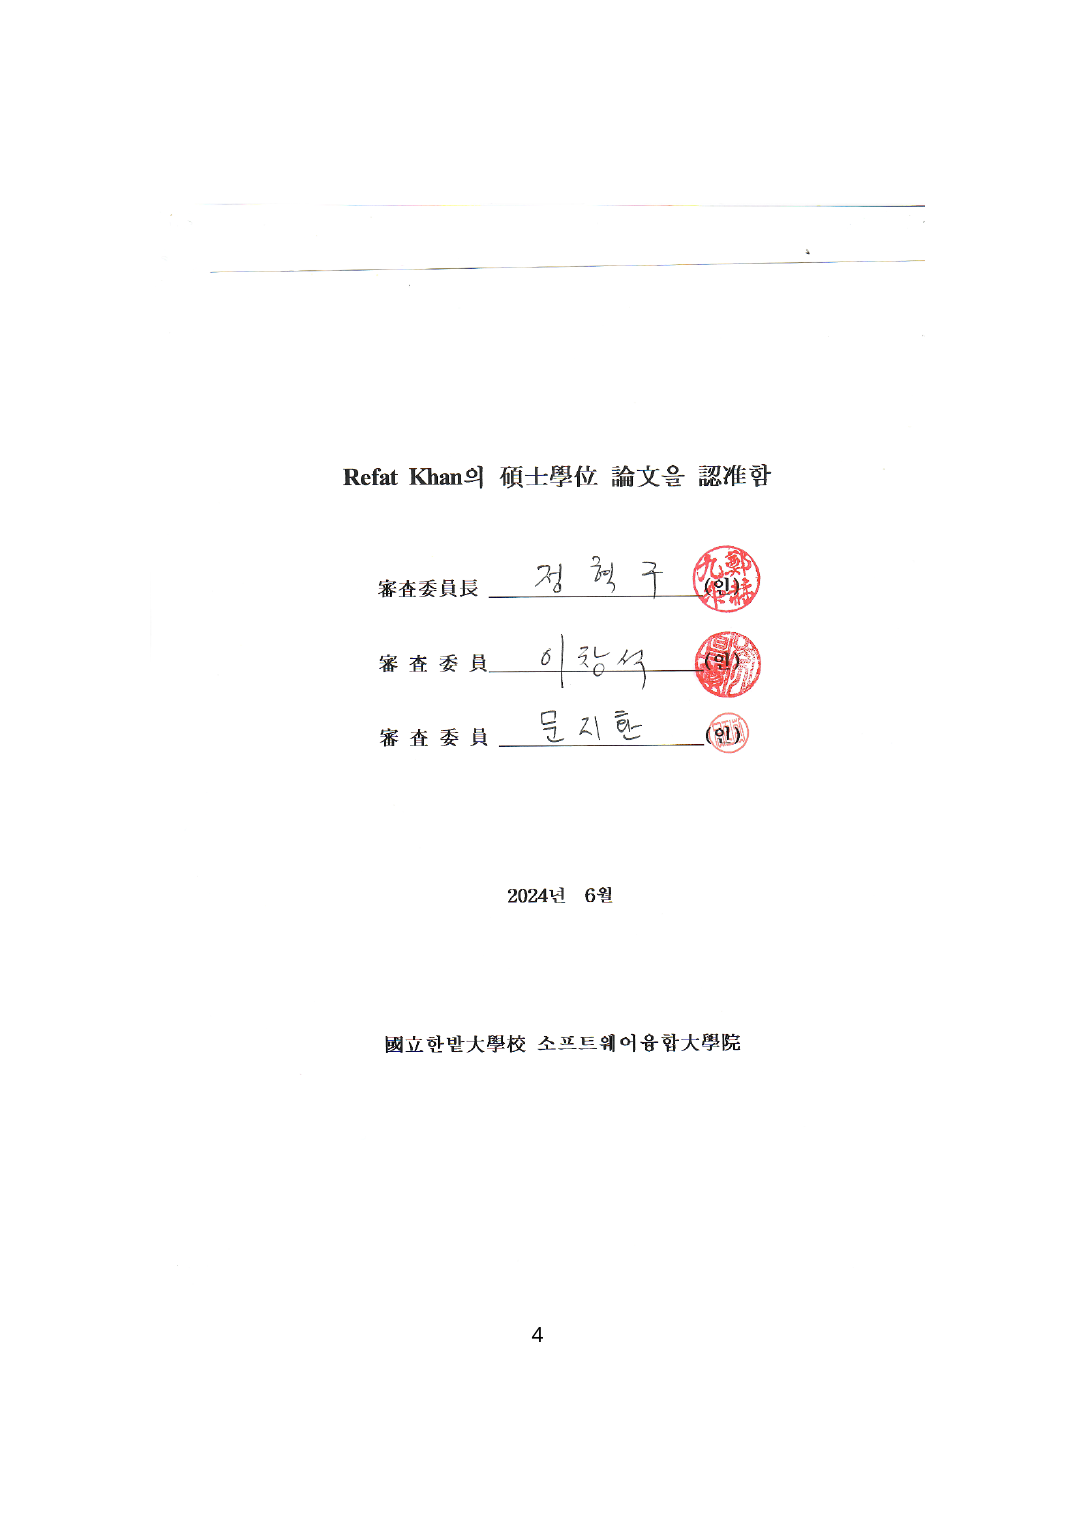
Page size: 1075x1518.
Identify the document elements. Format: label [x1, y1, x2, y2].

picture [150, 203, 925, 1300]
